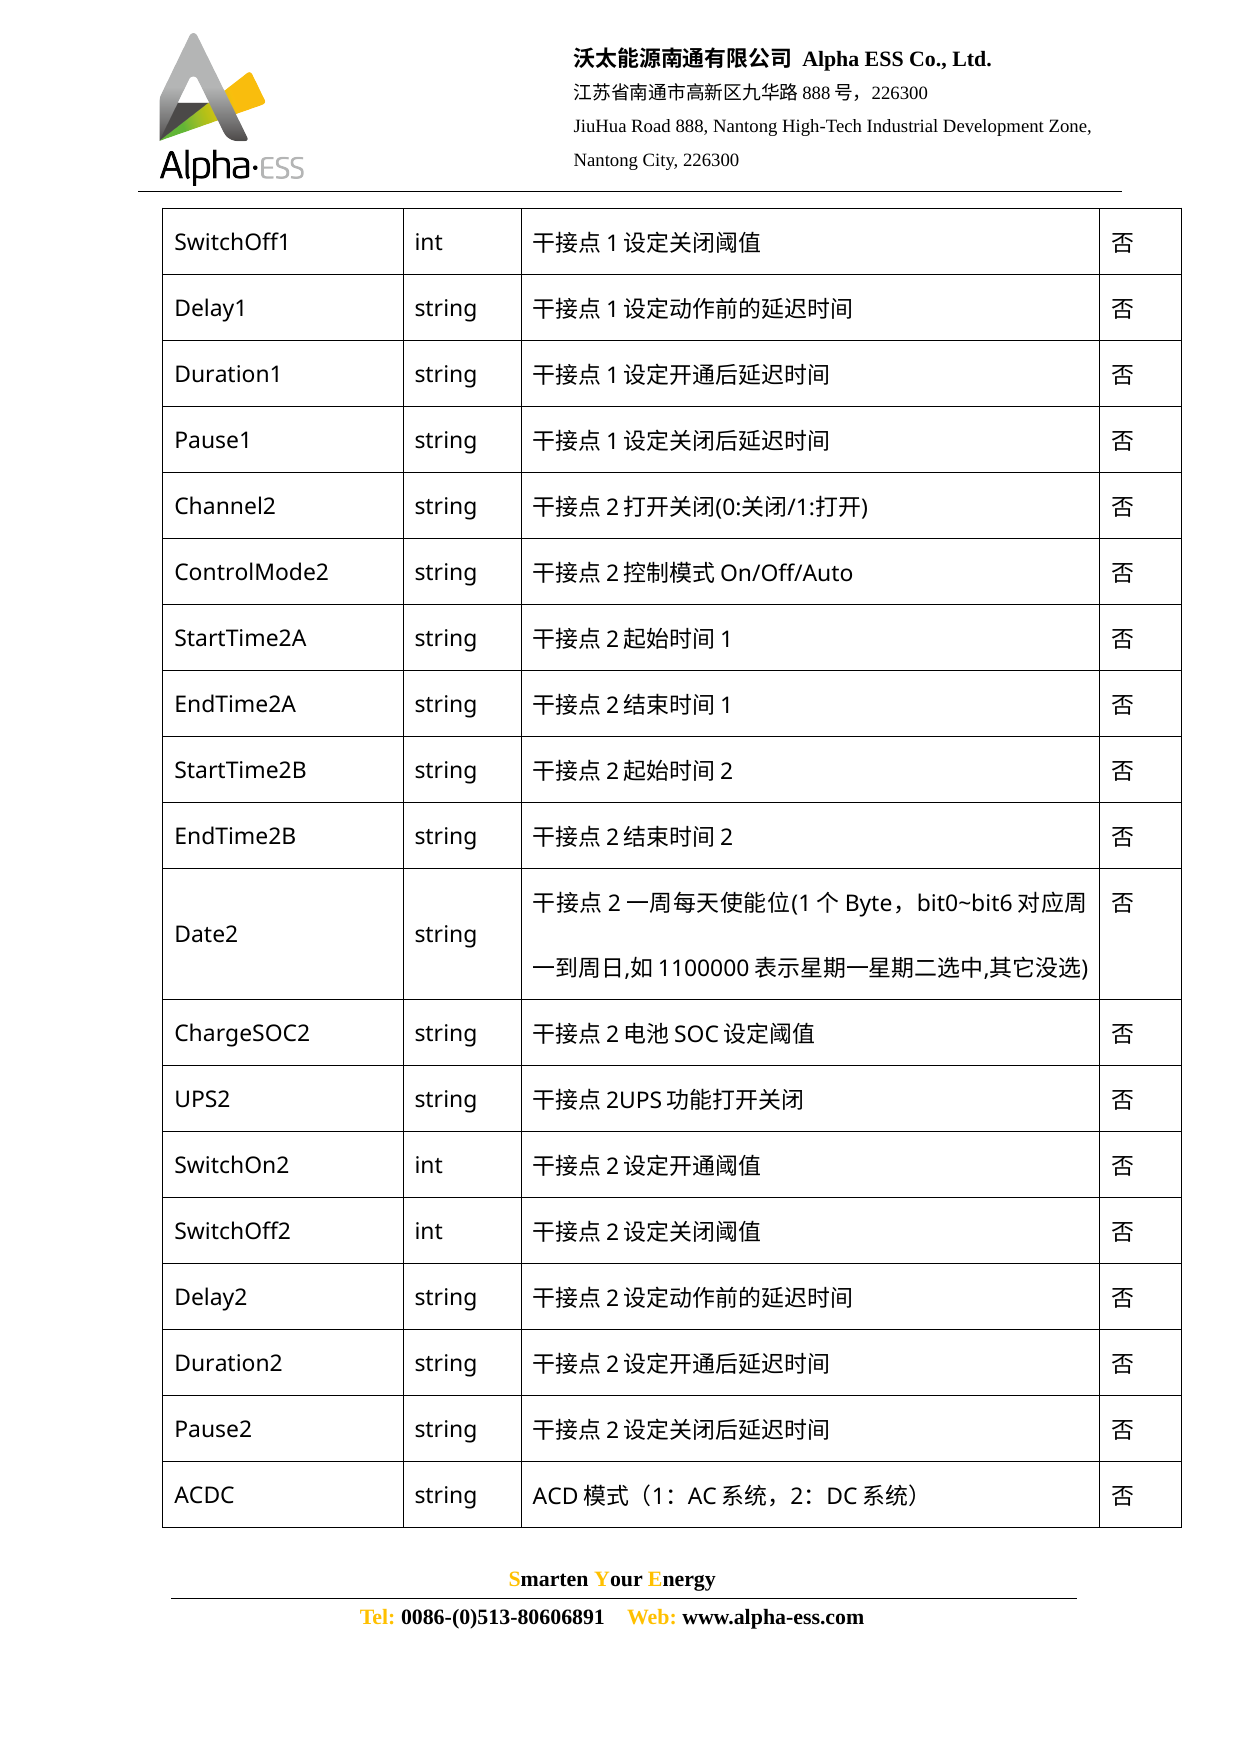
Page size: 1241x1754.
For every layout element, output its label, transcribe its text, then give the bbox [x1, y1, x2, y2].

table_cell 否 [1100, 1198, 1181, 1263]
table_cell ACD模式（1：AC系统，2：DC系统） [522, 1462, 1099, 1527]
table_cell Delay2 [163, 1264, 403, 1329]
table_cell 否 [1100, 1132, 1181, 1197]
table_cell 干接点2控制模式On/Off/Auto [522, 539, 1099, 604]
table_cell 否 [1100, 407, 1181, 472]
table_cell 否 [1100, 209, 1181, 273]
table_cell 否 [1100, 341, 1181, 406]
table_cell 否 [1100, 1330, 1181, 1395]
table_cell ACDC [163, 1462, 403, 1527]
table_cell string [404, 671, 521, 736]
table_cell 否 [1100, 1462, 1181, 1527]
table_cell 干接点2结束时间2 [522, 803, 1099, 868]
table_cell string [404, 1330, 521, 1395]
table_cell ChargeSOC2 [163, 1000, 403, 1065]
table_cell string [404, 1264, 521, 1329]
table_cell 干接点2设定关闭阈值 [522, 1198, 1099, 1263]
picture [159, 33, 304, 186]
table_cell string [404, 1462, 521, 1527]
table_cell string [404, 539, 521, 604]
table_cell int [404, 1132, 521, 1197]
table_cell 干接点1设定动作前的延迟时间 [522, 275, 1099, 339]
table_cell Channel2 [163, 473, 403, 538]
table_cell 干接点1设定关闭阈值 [522, 209, 1099, 273]
table_cell 干接点2一周每天使能位(1个Byte，bit0~bit6对应周一到周日,如1100000表示星期一星期二选中,其它没选) [522, 869, 1099, 999]
table_cell StartTime2A [163, 605, 403, 670]
table_cell SwitchOn2 [163, 1132, 403, 1197]
table_cell Duration1 [163, 341, 403, 406]
table_cell 干接点2电池SOC设定阈值 [522, 1000, 1099, 1065]
table_cell string [404, 1000, 521, 1065]
table_cell 否 [1100, 1066, 1181, 1131]
table_cell string [404, 605, 521, 670]
table_cell 否 [1100, 605, 1181, 670]
table_cell Duration2 [163, 1330, 403, 1395]
table_cell 否 [1100, 869, 1181, 999]
table_cell ControlMode2 [163, 539, 403, 604]
table_cell StartTime2B [163, 737, 403, 802]
table_cell Pause1 [163, 407, 403, 472]
table_cell EndTime2B [163, 803, 403, 868]
table_cell 否 [1100, 473, 1181, 538]
table_cell string [404, 1396, 521, 1461]
table_cell 干接点2设定开通阈值 [522, 1132, 1099, 1197]
table_cell string [404, 341, 521, 406]
table_cell string [404, 803, 521, 868]
table_cell 干接点2设定开通后延迟时间 [522, 1330, 1099, 1395]
table_cell string [404, 1066, 521, 1131]
table_cell 否 [1100, 1264, 1181, 1329]
table_cell int [404, 1198, 521, 1263]
table_cell string [404, 473, 521, 538]
table_cell EndTime2A [163, 671, 403, 736]
table_cell 干接点2起始时间2 [522, 737, 1099, 802]
table_cell Pause2 [163, 1396, 403, 1461]
table_cell 干接点2起始时间1 [522, 605, 1099, 670]
table_cell 否 [1100, 803, 1181, 868]
table_cell UPS2 [163, 1066, 403, 1131]
table_cell SwitchOff1 [163, 209, 403, 273]
table_cell 否 [1100, 1396, 1181, 1461]
table_cell 否 [1100, 737, 1181, 802]
table_cell Date2 [163, 869, 403, 999]
table_cell 否 [1100, 275, 1181, 339]
table_cell string [404, 275, 521, 339]
table_cell string [404, 737, 521, 802]
table_cell 干接点1设定关闭后延迟时间 [522, 407, 1099, 472]
table_cell 干接点2结束时间1 [522, 671, 1099, 736]
table_cell 干接点2设定关闭后延迟时间 [522, 1396, 1099, 1461]
table_cell string [404, 407, 521, 472]
table_cell string [404, 869, 521, 999]
table_cell 干接点1设定开通后延迟时间 [522, 341, 1099, 406]
table_cell 否 [1100, 671, 1181, 736]
table_cell 干接点2设定动作前的延迟时间 [522, 1264, 1099, 1329]
table_cell 否 [1100, 539, 1181, 604]
table_cell Delay1 [163, 275, 403, 339]
table_cell 干接点2UPS功能打开关闭 [522, 1066, 1099, 1131]
table_cell 干接点2打开关闭(0:关闭/1:打开) [522, 473, 1099, 538]
table_cell 否 [1100, 1000, 1181, 1065]
table_cell SwitchOff2 [163, 1198, 403, 1263]
table_cell int [404, 209, 521, 273]
